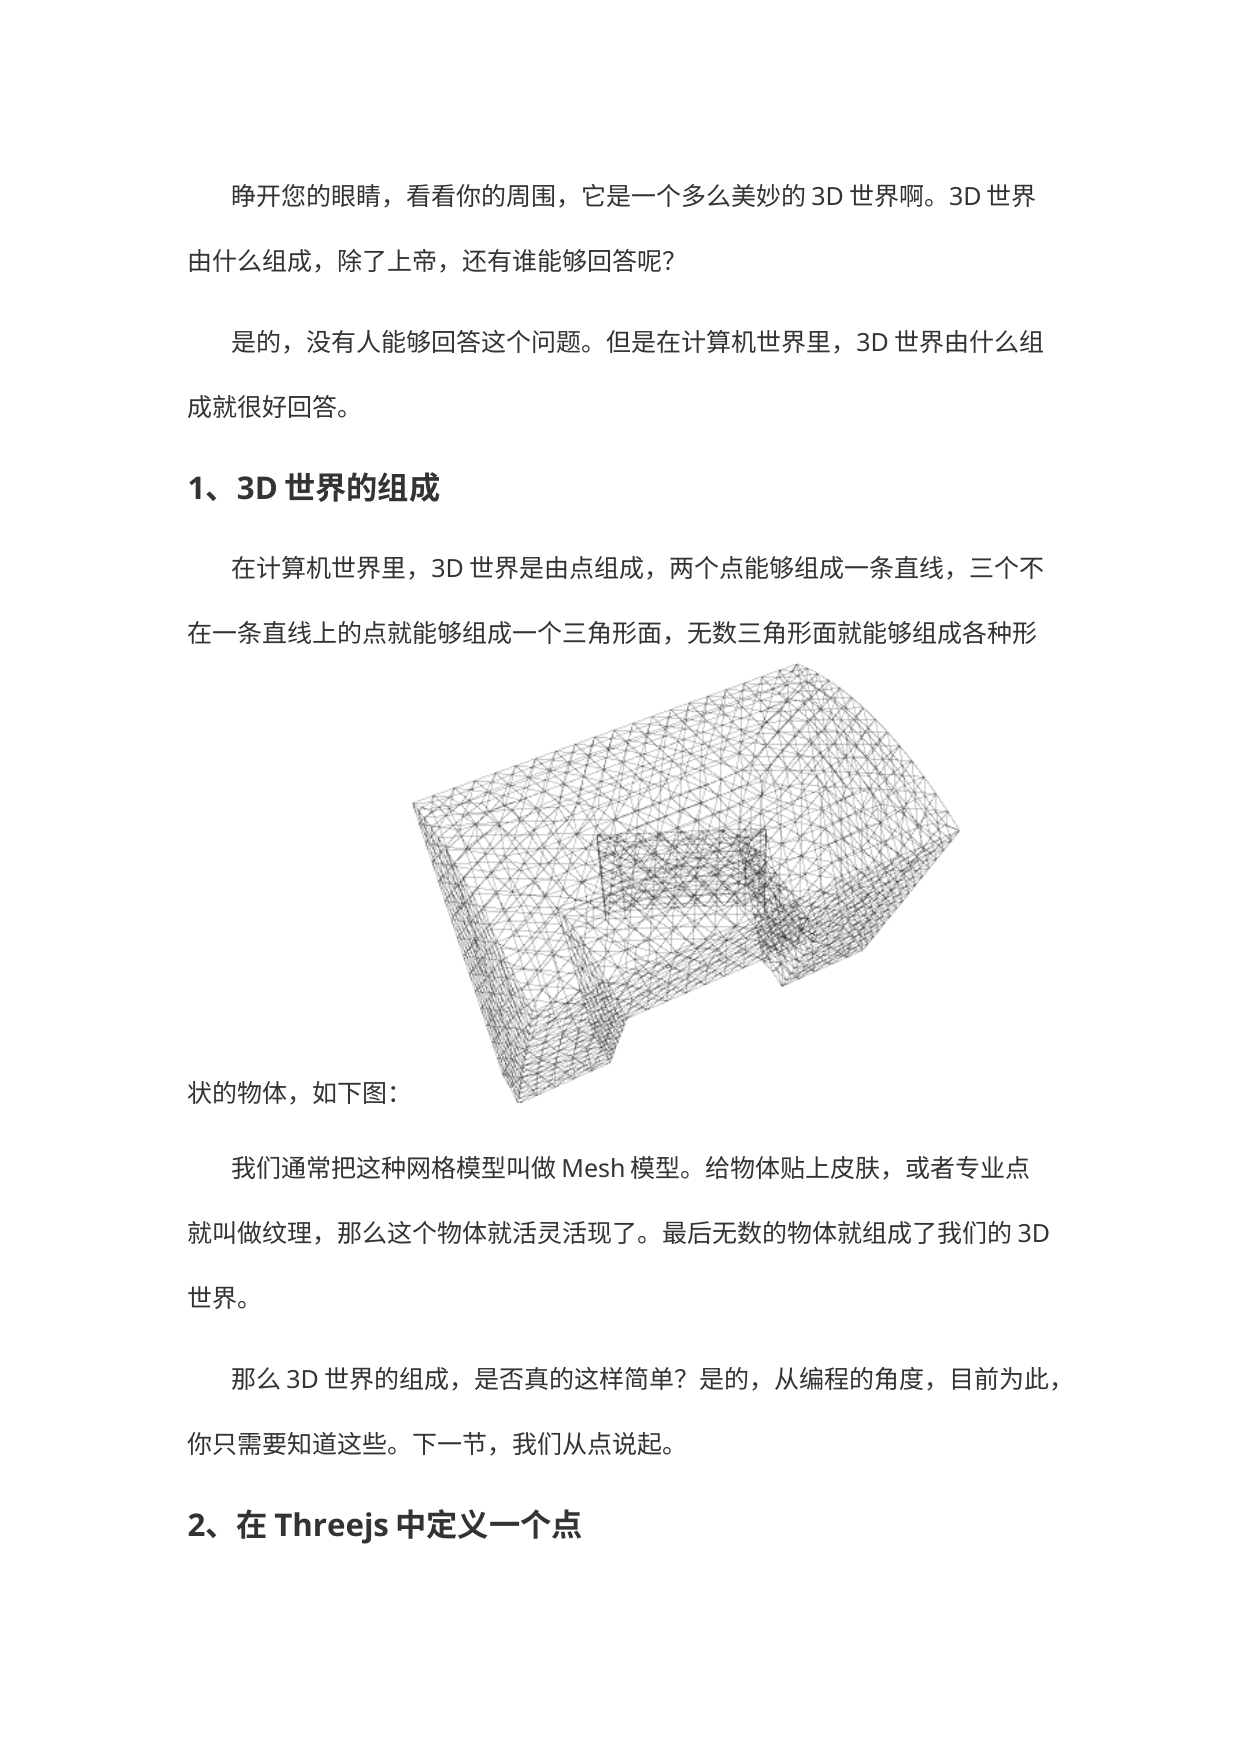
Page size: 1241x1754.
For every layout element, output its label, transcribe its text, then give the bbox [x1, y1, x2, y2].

picture [412, 663, 960, 1103]
subtitle 2、在Threejs中定义一个点 [187, 1491, 1053, 1556]
text 我们通常把这种网格模型叫做Mesh模型。给物体贴上皮肤，或者专业点就叫做纹理，那么这个物体就活灵活现了。最后无数的物体就组成了我们的3D世界。 [187, 1134, 1053, 1329]
subtitle 1、3D世界的组成 [187, 453, 1053, 518]
text 是的，没有人能够回答这个问题。但是在计算机世界里，3D世界由什么组成就很好回答。 [187, 308, 1053, 438]
text 睁开您的眼睛，看看你的周围，它是一个多么美妙的3D世界啊。3D世界由什么组成，除了上帝，还有谁能够回答呢？ [187, 162, 1053, 292]
text 那么3D世界的组成，是否真的这样简单？是的，从编程的角度，目前为此，你只需要知道这些。下一节，我们从点说起。 [187, 1345, 1053, 1475]
